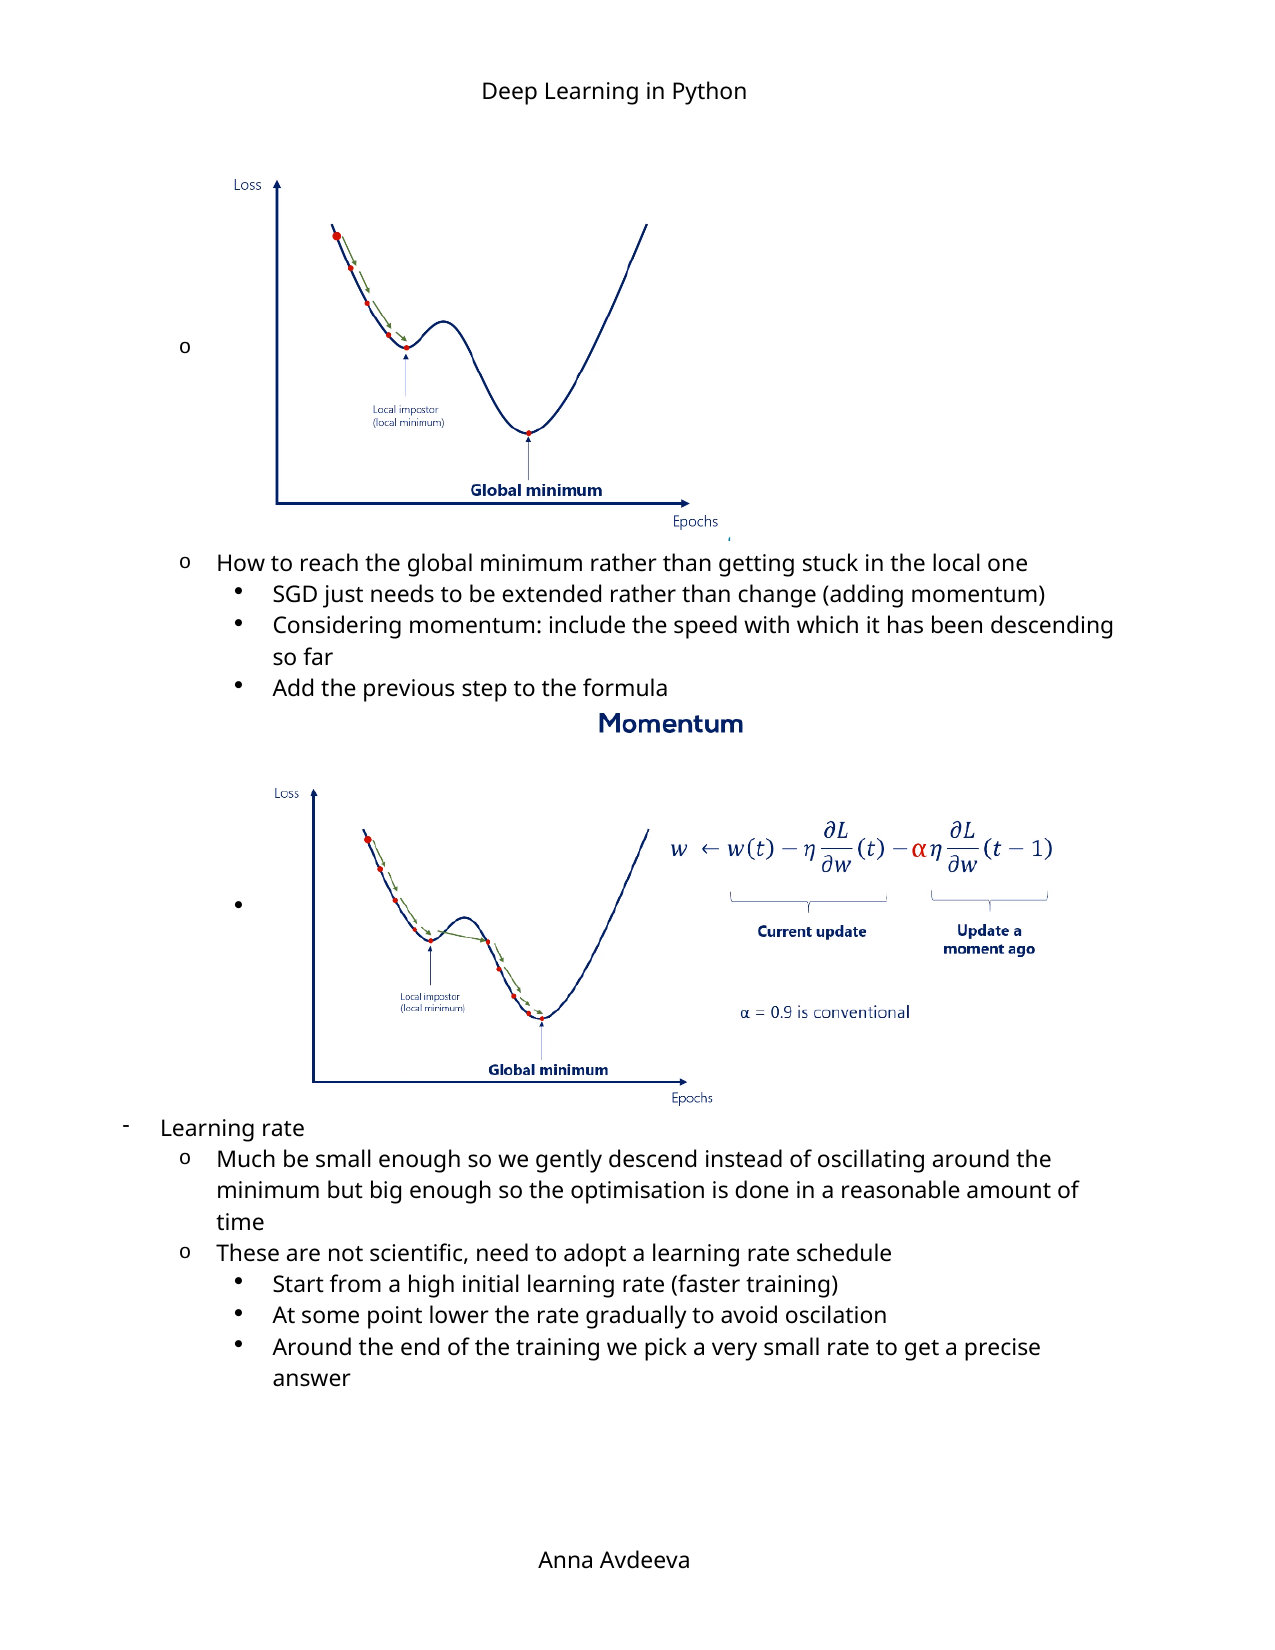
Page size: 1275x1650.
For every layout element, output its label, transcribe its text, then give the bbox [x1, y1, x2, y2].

list Learning rate [122, 1112, 1125, 1143]
list Much be small enough so we gently descend instead of oscillating around the minimum but big enough so the optimisation is done in a reasonable amount of time [178, 1143, 1125, 1237]
list How to reach the global minimum rather than getting stuck in the local one [178, 547, 1125, 578]
list Start from a high initial learning rate (faster training) [235, 1268, 1125, 1299]
list Around the end of the training we pick a very small rate to get a precise answer [235, 1331, 1125, 1393]
list Add the previous step to the formula [235, 672, 1125, 703]
picture [272, 703, 1062, 1107]
list Considering momentum: include the speed with which it has been descending so far [235, 609, 1125, 672]
list These are not scientific, need to adopt a learning rate schedule [178, 1237, 1125, 1268]
list SGD just needs to be extended rather than change (adding momentum) [235, 578, 1125, 609]
picture [216, 150, 730, 541]
list At some point lower the rate gradually to avoid oscilation [235, 1299, 1125, 1331]
